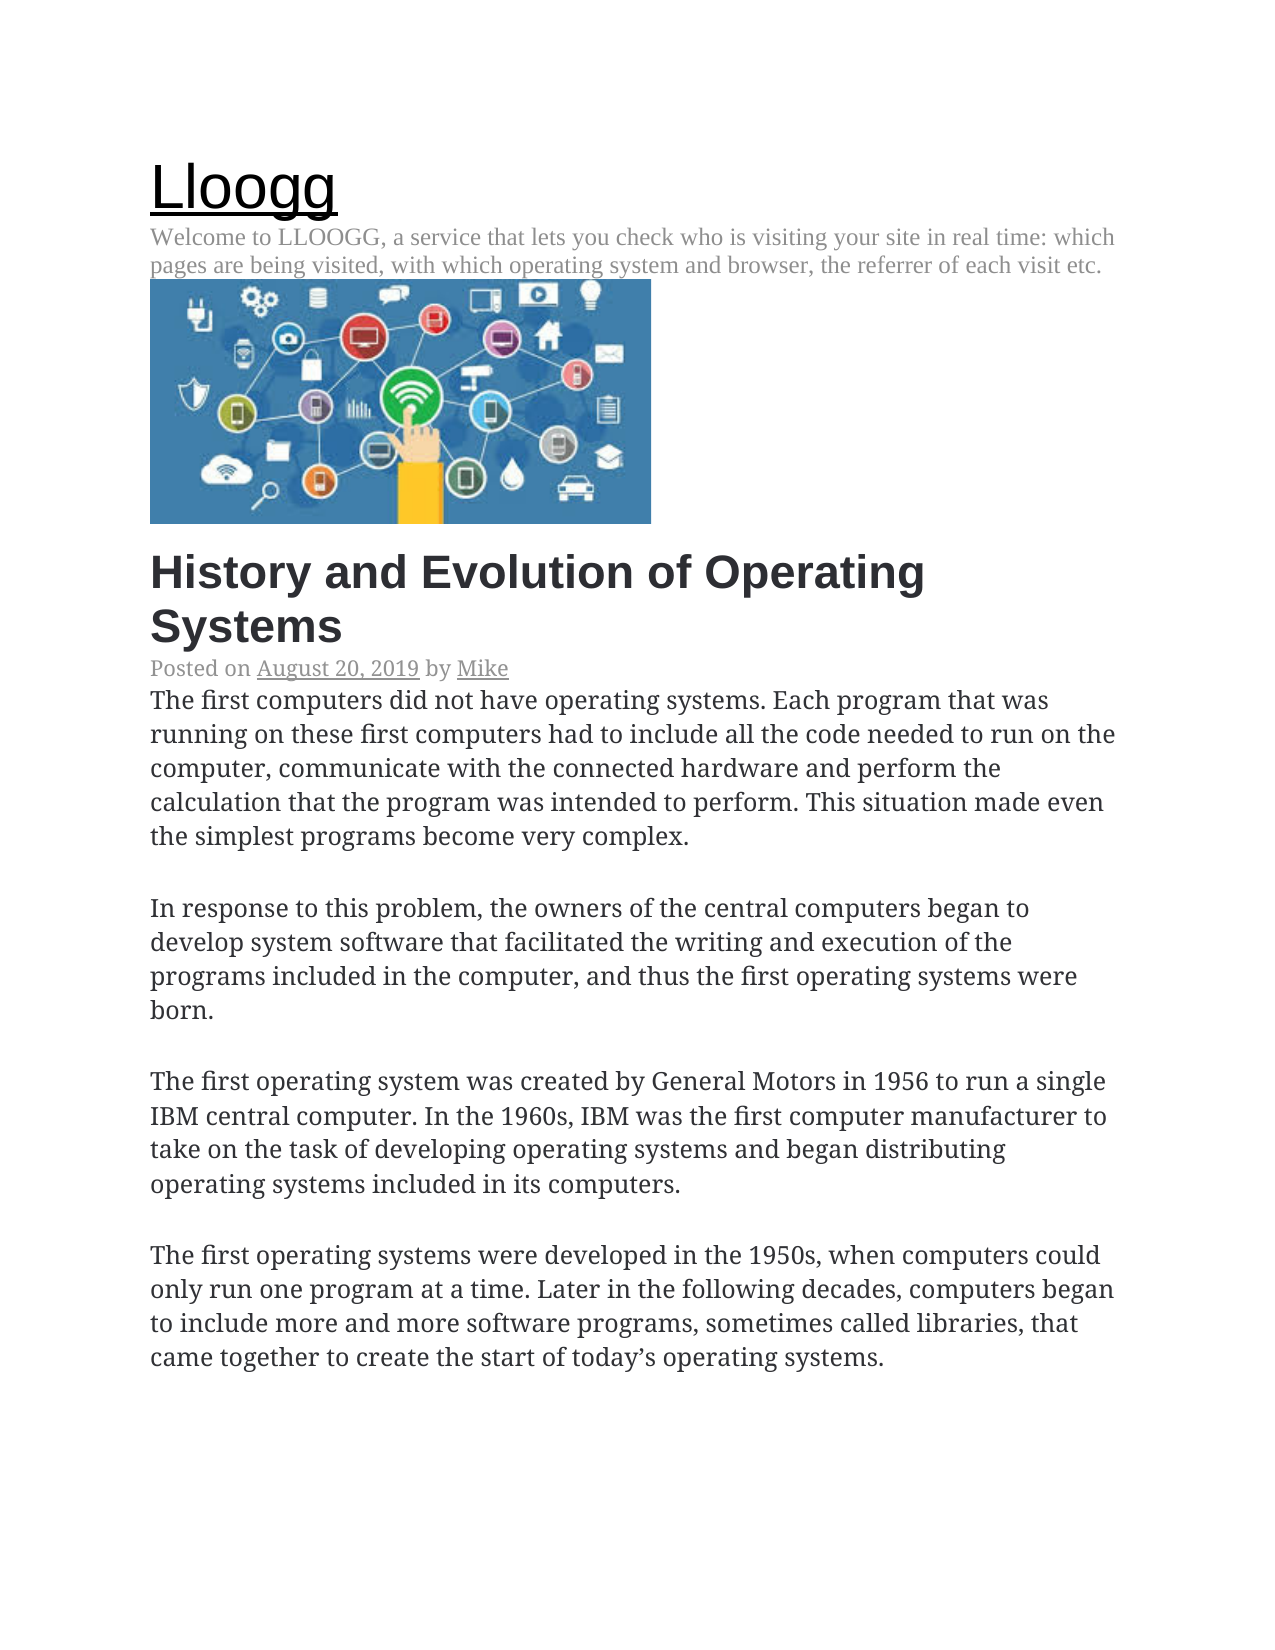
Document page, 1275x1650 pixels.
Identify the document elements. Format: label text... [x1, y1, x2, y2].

text The first operating system was created by General Motors in 1956 to run a single IBM central computer. In the 1960s, IBM was the first computer manufacturer to take on the task of developing operating systems and began distributing operating systems included in its computers. [150, 1064, 1125, 1200]
text In response to this problem, the owners of the central computers began to develop system software that facilitated the writing and execution of the programs included in the computer, and thus the first operating systems were born. [150, 890, 1125, 1027]
text The first operating systems were developed in the 1950s, when computers could only run one program at a time. Later in the following decades, computers began to include more and more software programs, sometimes called libraries, that came together to create the start of today’s operating systems. [150, 1238, 1125, 1374]
text Lloogg [150, 150, 1125, 222]
text The first computers did not have operating systems. Each program that was running on these first computers had to include all the code needed to run on the computer, communicate with the connected hardware and perform the calculation that the program was intended to perform. This situation made even the simplest programs become very complex. [150, 682, 1125, 853]
text History and Evolution of Operating Systems [150, 545, 1125, 653]
text Welcome to LLOOGG, a service that lets you check who is visiting your site in real time: which pages are being visited, with which operating system and browser, the referrer of each visit etc. [150, 222, 1125, 279]
picture [150, 279, 652, 524]
text Posted on August 20, 2019 by Mike [150, 653, 1125, 682]
